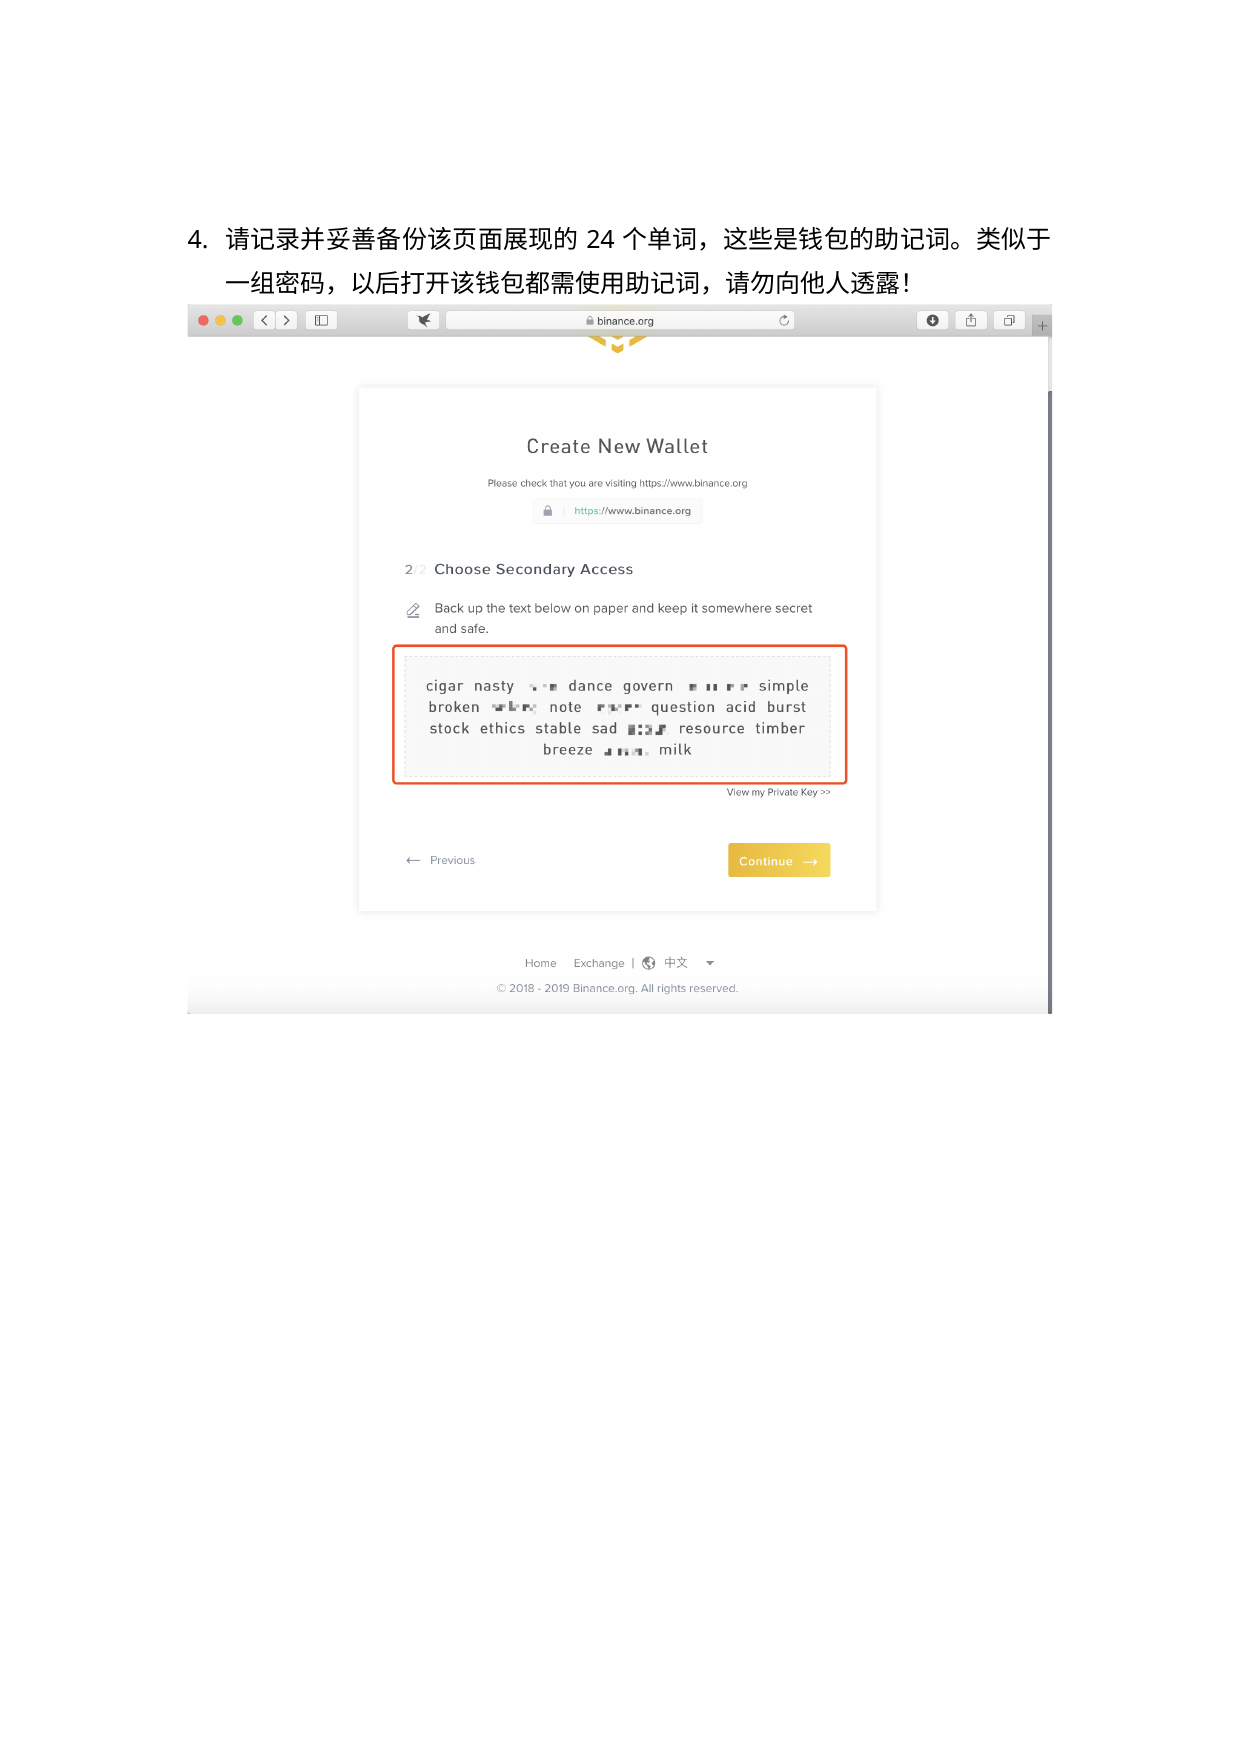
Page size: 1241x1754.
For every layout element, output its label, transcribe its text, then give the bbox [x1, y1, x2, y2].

picture [187, 304, 1053, 1014]
list 请记录并妥善备份该页面展现的 24 个单词，这些是钱包的助记词。类似于一组密码，以后打开该钱包都需使用助记词，请勿向他人透露！ [187, 216, 1053, 304]
